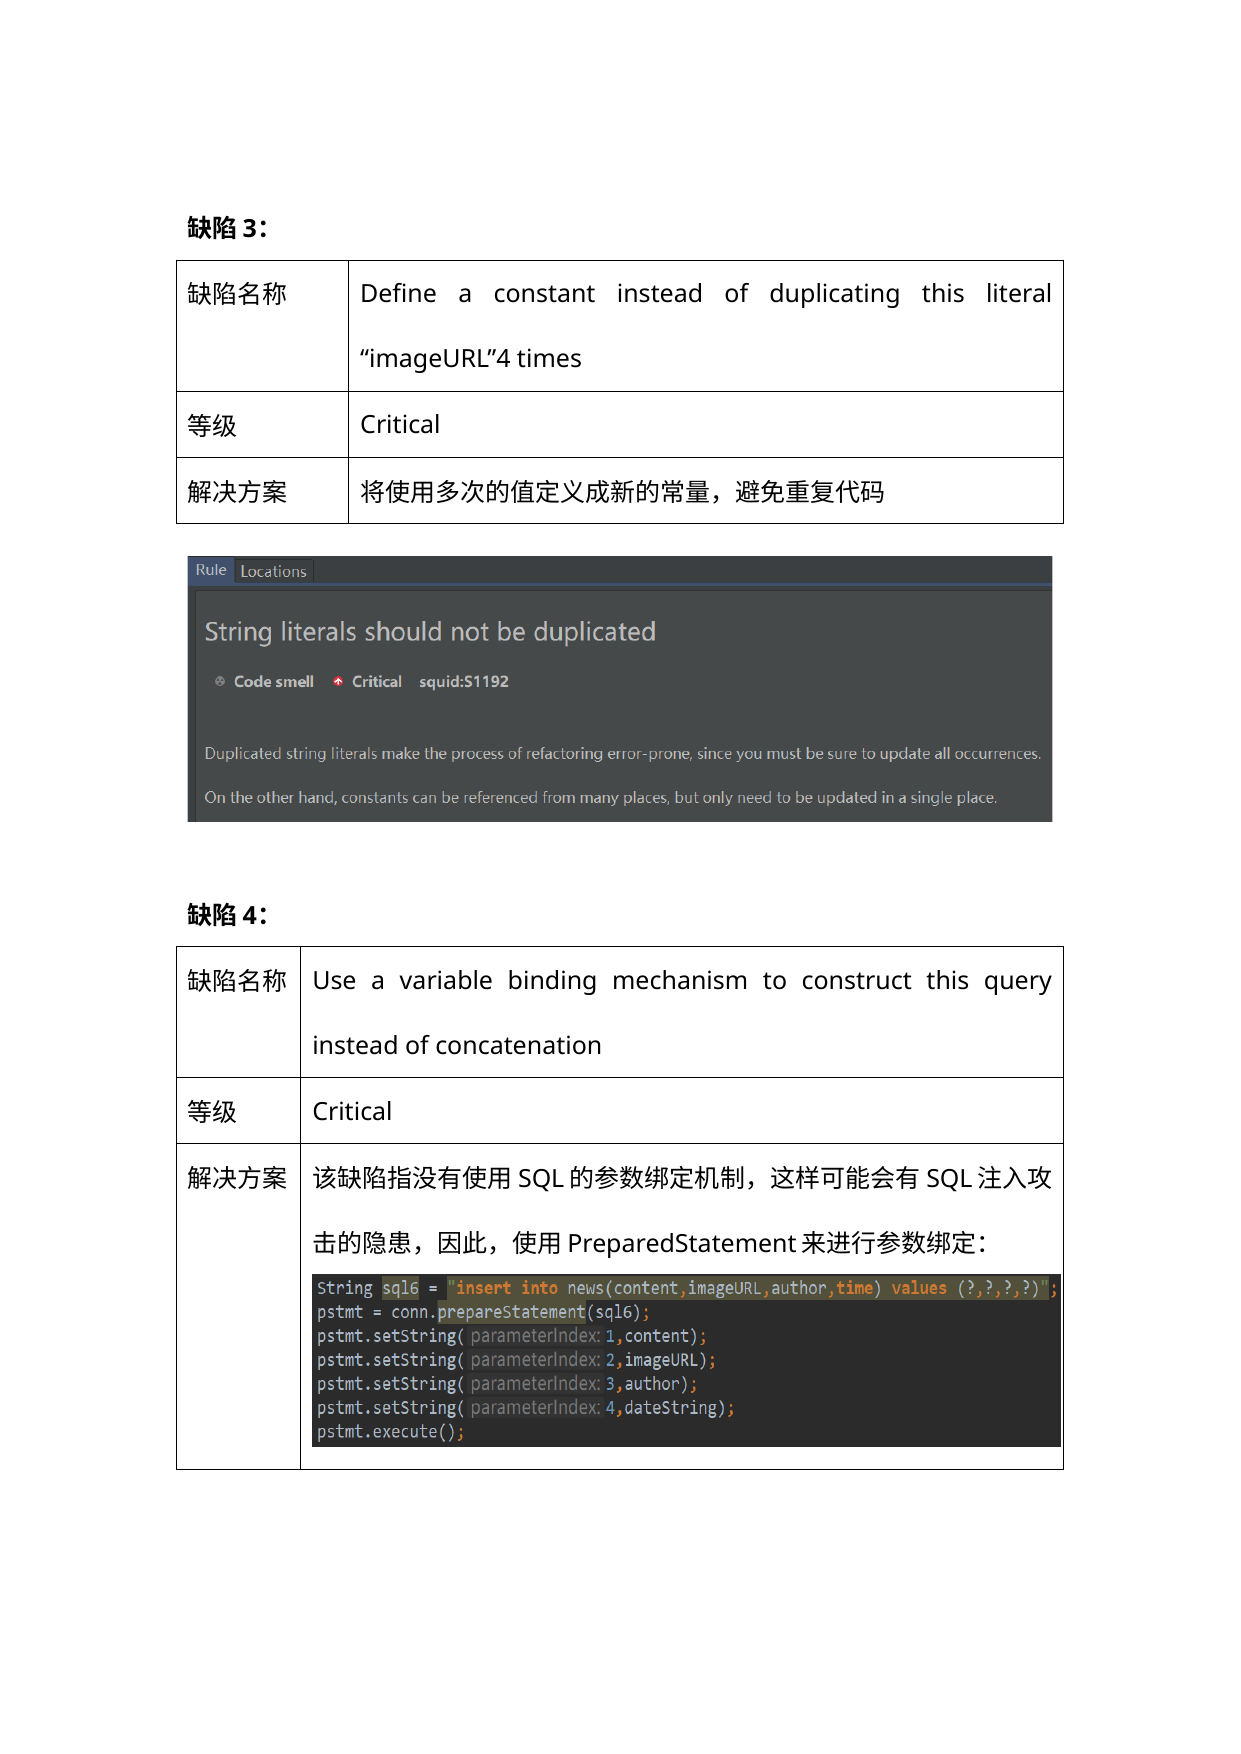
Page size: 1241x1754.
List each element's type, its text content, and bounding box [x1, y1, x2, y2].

picture [187, 556, 1053, 822]
list 缺陷4： [187, 881, 1053, 946]
table_cell 解决方案 [177, 1144, 300, 1469]
table_cell 将使用多次的值定义成新的常量，避免重复代码 [349, 458, 1063, 523]
table_header Use a variable binding mechanism to construct this query instead of concatenation [301, 947, 1063, 1077]
table_header 缺陷名称 [177, 261, 348, 391]
table_header Define a constant instead of duplicating this literal “imageURL”4 times [349, 261, 1063, 391]
table_cell Critical [301, 1078, 1063, 1143]
table_cell 解决方案 [177, 458, 348, 523]
list 缺陷3： [187, 194, 1053, 259]
picture [312, 1274, 1061, 1447]
table_cell 等级 [177, 392, 348, 457]
table_cell 该缺陷指没有使用SQL的参数绑定机制，这样可能会有SQL注入攻击的隐患，因此，使用PreparedStatement来进行参数绑定： [301, 1144, 1063, 1469]
table_cell 等级 [177, 1078, 300, 1143]
table_cell Critical [349, 392, 1063, 457]
table_header 缺陷名称 [177, 947, 300, 1077]
